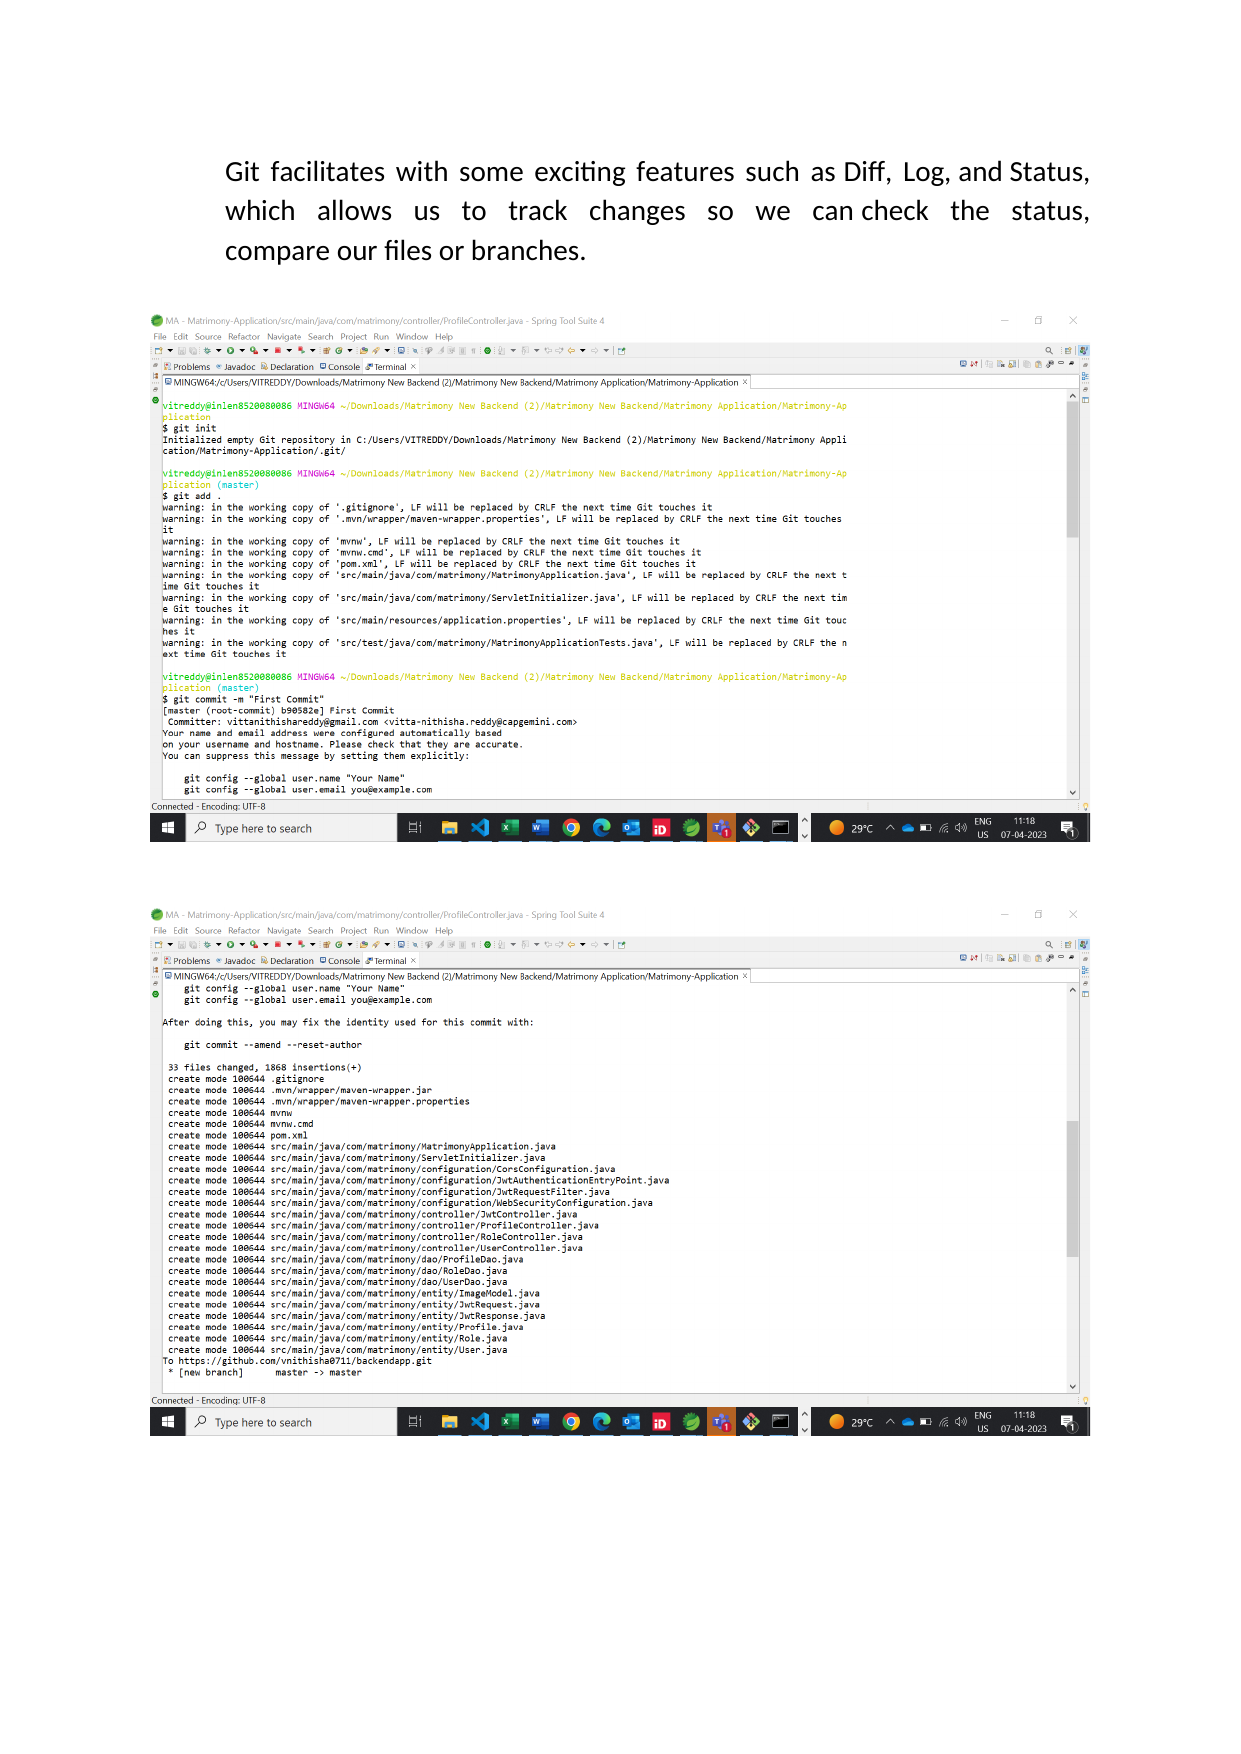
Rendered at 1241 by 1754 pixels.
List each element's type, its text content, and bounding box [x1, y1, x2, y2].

picture [150, 312, 1091, 842]
text Git facilitates with some exciting features such as Diff, Log, and Status, which allows us to track changes so we can check the status, compare our files or branches. [225, 150, 1090, 267]
picture [150, 907, 1091, 1436]
